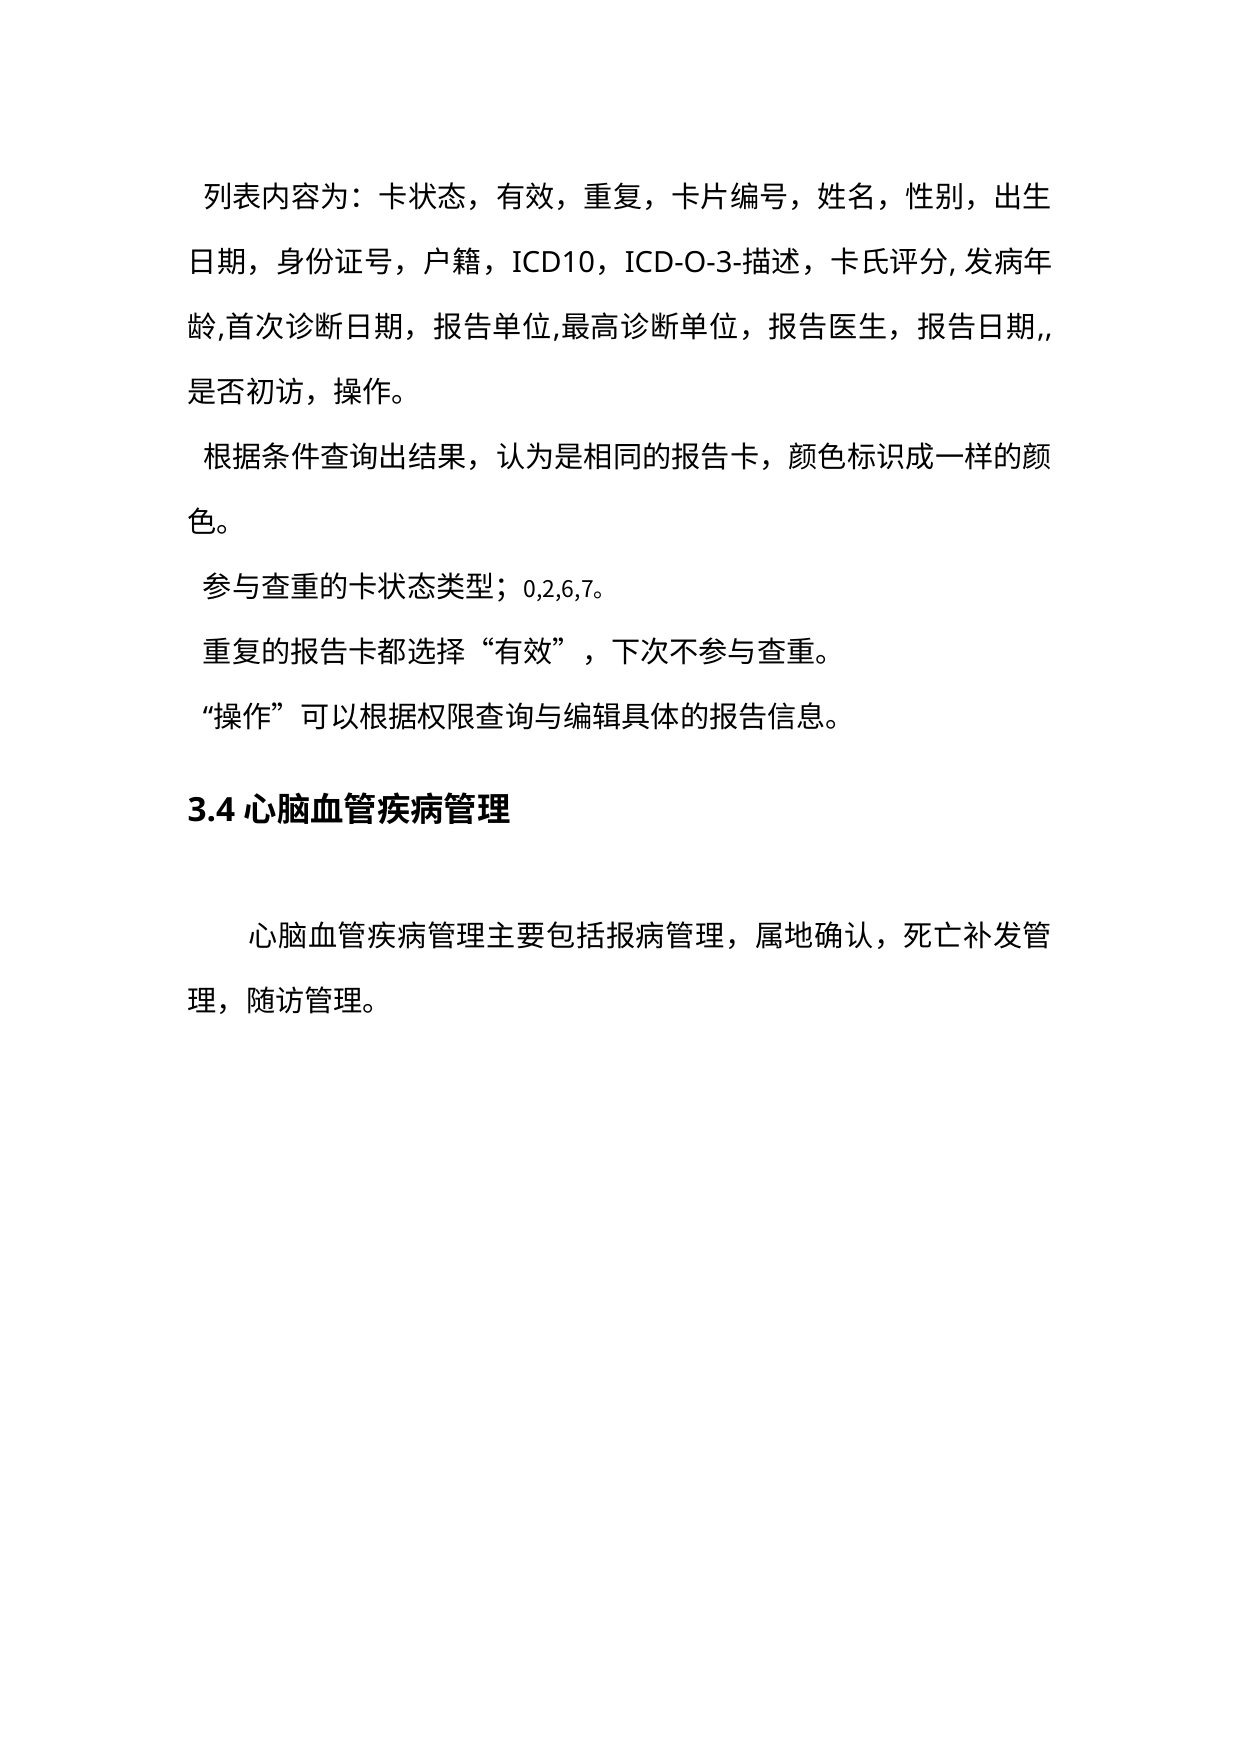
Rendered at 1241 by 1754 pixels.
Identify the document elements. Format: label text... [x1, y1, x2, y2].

subtitle 3.4 心脑血管疾病管理 [187, 774, 1053, 839]
text 参与查重的卡状态类型；0,2,6,7。 [187, 552, 1053, 617]
text 根据条件查询出结果，认为是相同的报告卡，颜色标识成一样的颜色。 [187, 422, 1053, 552]
text 重复的报告卡都选择“有效”，下次不参与查重。 [187, 617, 1053, 682]
text “操作”可以根据权限查询与编辑具体的报告信息。 [187, 682, 1053, 747]
text 列表内容为：卡状态，有效，重复，卡片编号，姓名，性别，出生日期，身份证号，户籍，ICD10，ICD-O-3-描述，卡氏评分, 发病年龄,首次诊断日期，报告单位,最高诊断单位，报告医生，报告日期,, 是否初访，操作。 [187, 162, 1053, 422]
text 心脑血管疾病管理主要包括报病管理，属地确认，死亡补发管理，随访管理。 [187, 901, 1053, 1031]
